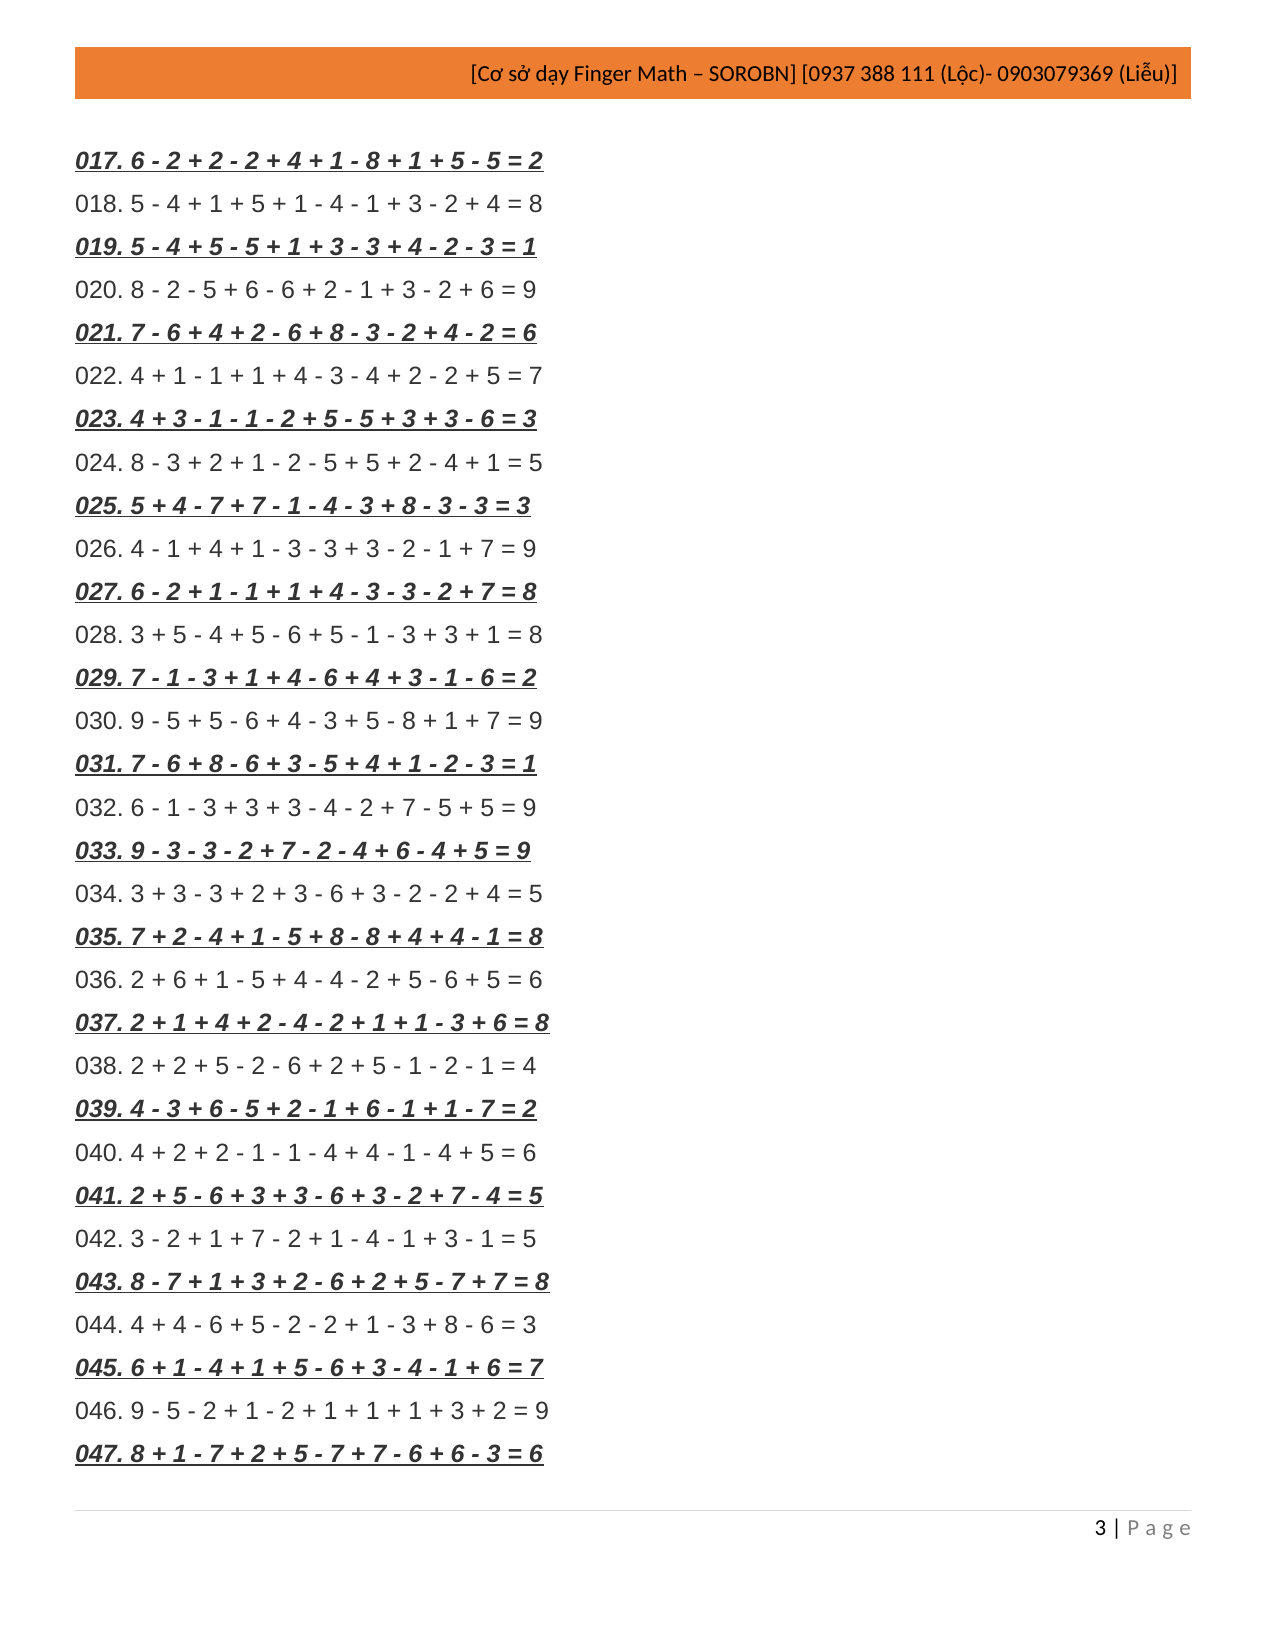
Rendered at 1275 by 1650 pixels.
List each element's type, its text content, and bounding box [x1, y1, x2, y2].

text 022. 4 + 1 - 1 + 1 + 4 - 3 - 4 + 2 - 2 + 5 = 7 [75, 361, 1191, 390]
text 042. 3 - 2 + 1 + 7 - 2 + 1 - 4 - 1 + 3 - 1 = 5 [75, 1224, 1191, 1252]
text 025. 5 + 4 - 7 + 7 - 1 - 4 - 3 + 8 - 3 - 3 = 3 [75, 491, 1191, 519]
text 028. 3 + 5 - 4 + 5 - 6 + 5 - 1 - 3 + 3 + 1 = 8 [75, 620, 1191, 649]
text 027. 6 - 2 + 1 - 1 + 1 + 4 - 3 - 3 - 2 + 7 = 8 [75, 577, 1191, 606]
text 043. 8 - 7 + 1 + 3 + 2 - 6 + 2 + 5 - 7 + 7 = 8 [75, 1267, 1191, 1296]
text 018. 5 - 4 + 1 + 5 + 1 - 4 - 1 + 3 - 2 + 4 = 8 [75, 189, 1191, 217]
text 040. 4 + 2 + 2 - 1 - 1 - 4 + 4 - 1 - 4 + 5 = 6 [75, 1137, 1191, 1166]
text 019. 5 - 4 + 5 - 5 + 1 + 3 - 3 + 4 - 2 - 3 = 1 [75, 232, 1191, 261]
text 046. 9 - 5 - 2 + 1 - 2 + 1 + 1 + 1 + 3 + 2 = 9 [75, 1396, 1191, 1425]
text 035. 7 + 2 - 4 + 1 - 5 + 8 - 8 + 4 + 4 - 1 = 8 [75, 922, 1191, 951]
text 026. 4 - 1 + 4 + 1 - 3 - 3 + 3 - 2 - 1 + 7 = 9 [75, 534, 1191, 562]
text 039. 4 - 3 + 6 - 5 + 2 - 1 + 6 - 1 + 1 - 7 = 2 [75, 1094, 1191, 1123]
text 020. 8 - 2 - 5 + 6 - 6 + 2 - 1 + 3 - 2 + 6 = 9 [75, 275, 1191, 304]
text 045. 6 + 1 - 4 + 1 + 5 - 6 + 3 - 4 - 1 + 6 = 7 [75, 1353, 1191, 1382]
text 047. 8 + 1 - 7 + 2 + 5 - 7 + 7 - 6 + 6 - 3 = 6 [75, 1439, 1191, 1468]
text 036. 2 + 6 + 1 - 5 + 4 - 4 - 2 + 5 - 6 + 5 = 6 [75, 965, 1191, 994]
text 017. 6 - 2 + 2 - 2 + 4 + 1 - 8 + 1 + 5 - 5 = 2 [75, 146, 1191, 174]
text 034. 3 + 3 - 3 + 2 + 3 - 6 + 3 - 2 - 2 + 4 = 5 [75, 879, 1191, 907]
text 031. 7 - 6 + 8 - 6 + 3 - 5 + 4 + 1 - 2 - 3 = 1 [75, 749, 1191, 778]
text 023. 4 + 3 - 1 - 1 - 2 + 5 - 5 + 3 + 3 - 6 = 3 [75, 404, 1191, 433]
text 037. 2 + 1 + 4 + 2 - 4 - 2 + 1 + 1 - 3 + 6 = 8 [75, 1008, 1191, 1037]
text 030. 9 - 5 + 5 - 6 + 4 - 3 + 5 - 8 + 1 + 7 = 9 [75, 706, 1191, 735]
text 044. 4 + 4 - 6 + 5 - 2 - 2 + 1 - 3 + 8 - 6 = 3 [75, 1310, 1191, 1339]
text 041. 2 + 5 - 6 + 3 + 3 - 6 + 3 - 2 + 7 - 4 = 5 [75, 1181, 1191, 1209]
text 021. 7 - 6 + 4 + 2 - 6 + 8 - 3 - 2 + 4 - 2 = 6 [75, 318, 1191, 347]
text 024. 8 - 3 + 2 + 1 - 2 - 5 + 5 + 2 - 4 + 1 = 5 [75, 447, 1191, 476]
text 038. 2 + 2 + 5 - 2 - 6 + 2 + 5 - 1 - 2 - 1 = 4 [75, 1051, 1191, 1080]
text 029. 7 - 1 - 3 + 1 + 4 - 6 + 4 + 3 - 1 - 6 = 2 [75, 663, 1191, 692]
text 033. 9 - 3 - 3 - 2 + 7 - 2 - 4 + 6 - 4 + 5 = 9 [75, 836, 1191, 864]
text 032. 6 - 1 - 3 + 3 + 3 - 4 - 2 + 7 - 5 + 5 = 9 [75, 792, 1191, 821]
